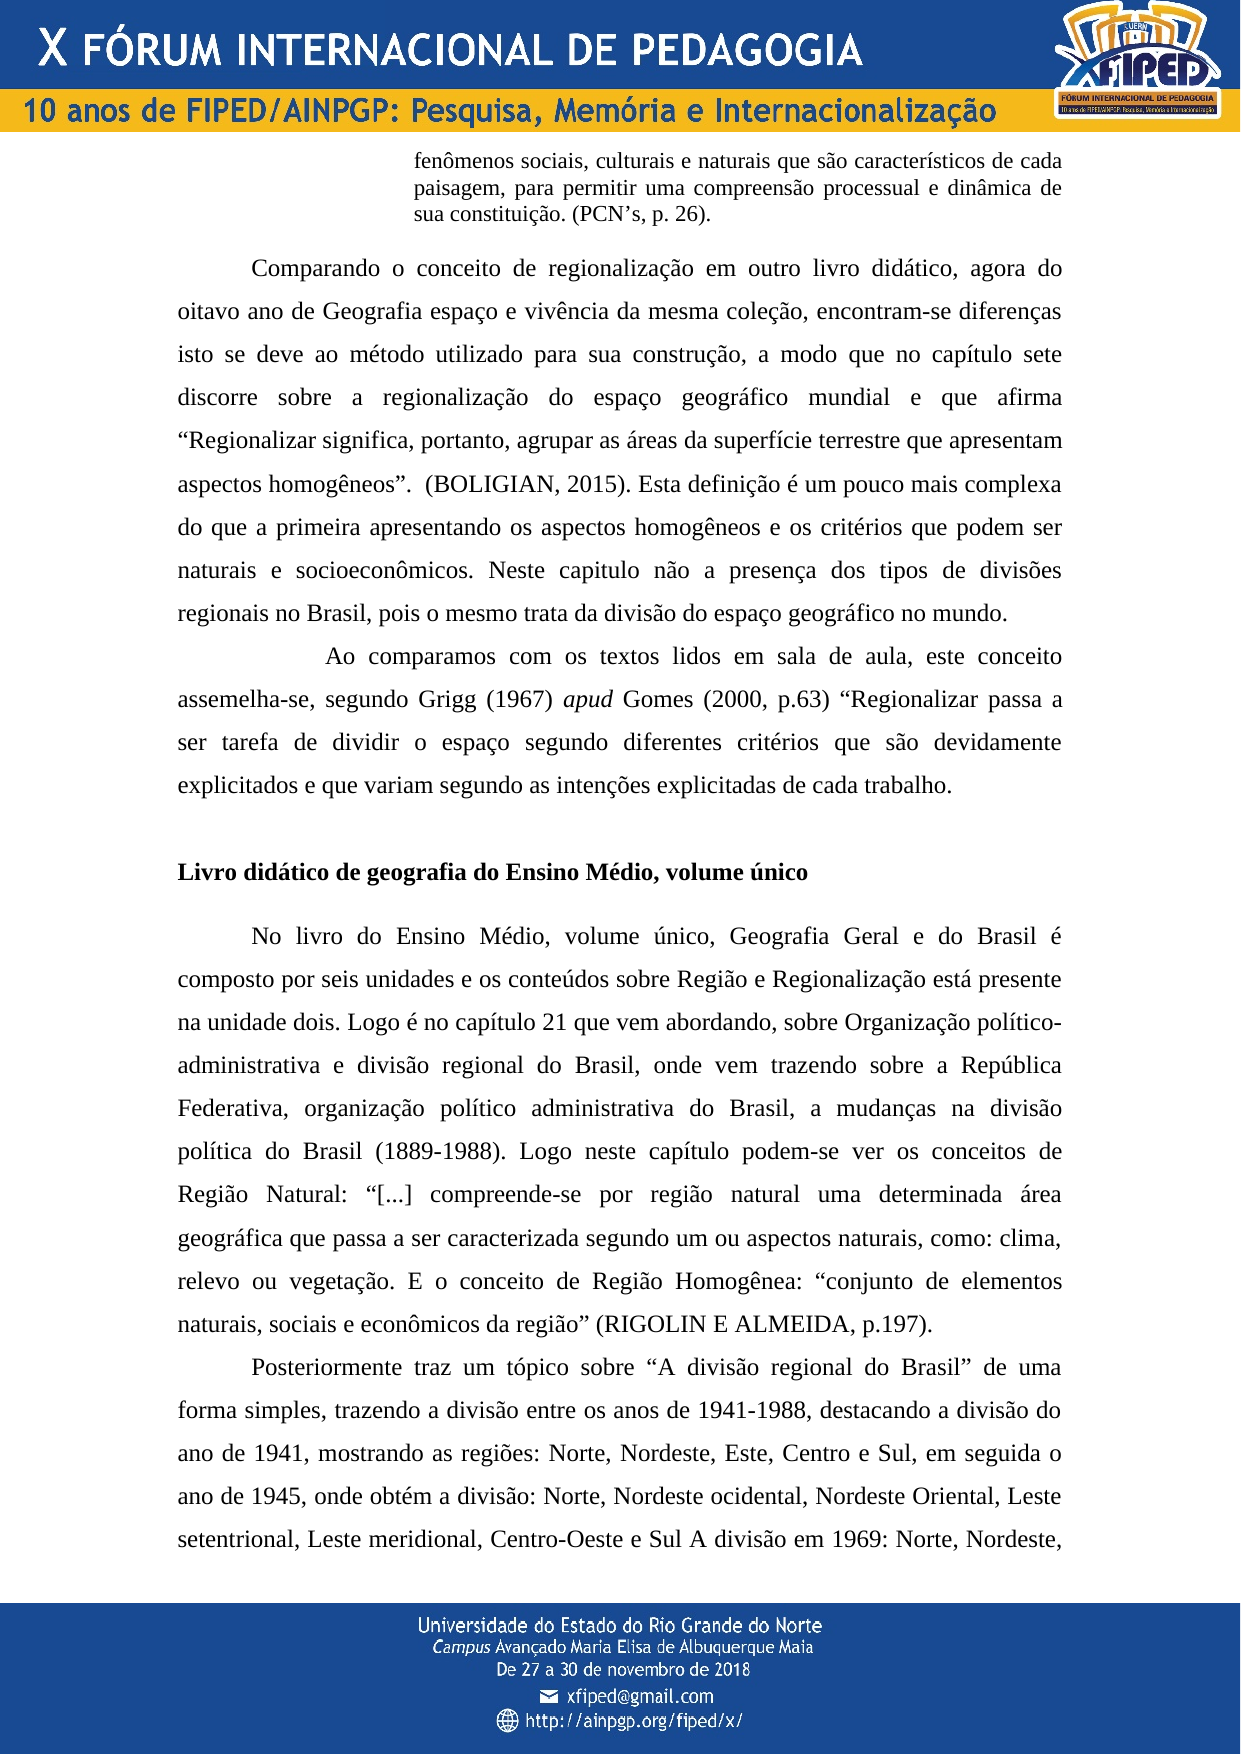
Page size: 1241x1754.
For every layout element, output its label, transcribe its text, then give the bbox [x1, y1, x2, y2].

text Livro didático de geografia do Ensino Médio, volume único [177, 857, 1063, 886]
text No livro do Ensino Médio, volume único, Geografia Geral e do Brasil é composto por seis unidades e os conteúdos sobre Região e Regionalização está presente na unidade dois. Logo é no capítulo 21 que vem abordando, sobre Organização político-administrativa e divisão regional do Brasil, onde vem trazendo sobre a República Federativa, organização político administrativa do Brasil, a mudanças na divisão política do Brasil (1889-1988). Logo neste capítulo podem-se ver os conceitos de Região Natural: “[...] compreende-se por região natural uma determinada área geográfica que passa a ser caracterizada segundo um ou aspectos naturais, como: clima, relevo ou vegetação. E o conceito de Região Homogênea: “conjunto de elementos naturais, sociais e econômicos da região” (RIGOLIN E ALMEIDA, p.197). [177, 921, 1063, 1338]
text Comparando o conceito de regionalização em outro livro didático, agora do oitavo ano de Geografia espaço e vivência da mesma coleção, encontram-se diferenças isto se deve ao método utilizado para sua construção, a modo que no capítulo sete discorre sobre a regionalização do espaço geográfico mundial e que afirma “Regionalizar significa, portanto, agrupar as áreas da superfície terrestre que apresentam aspectos homogêneos”. (BOLIGIAN, 2015). Esta definição é um pouco mais complexa do que a primeira apresentando os aspectos homogêneos e os critérios que podem ser naturais e socioeconômicos. Neste capitulo não a presença dos tipos de divisões regionais no Brasil, pois o mesmo trata da divisão do espaço geográfico no mundo. [177, 253, 1063, 627]
picture [0, 1603, 1241, 1754]
text Ao comparamos com os textos lidos em sala de aula, este conceito assemelha-se, segundo Grigg (1967) apud Gomes (2000, p.63) “Regionalizar passa a ser tarefa de dividir o espaço segundo diferentes critérios que são devidamente explicitados e que variam segundo as intenções explicitadas de cada trabalho. [177, 641, 1063, 799]
picture [0, 0, 1241, 132]
